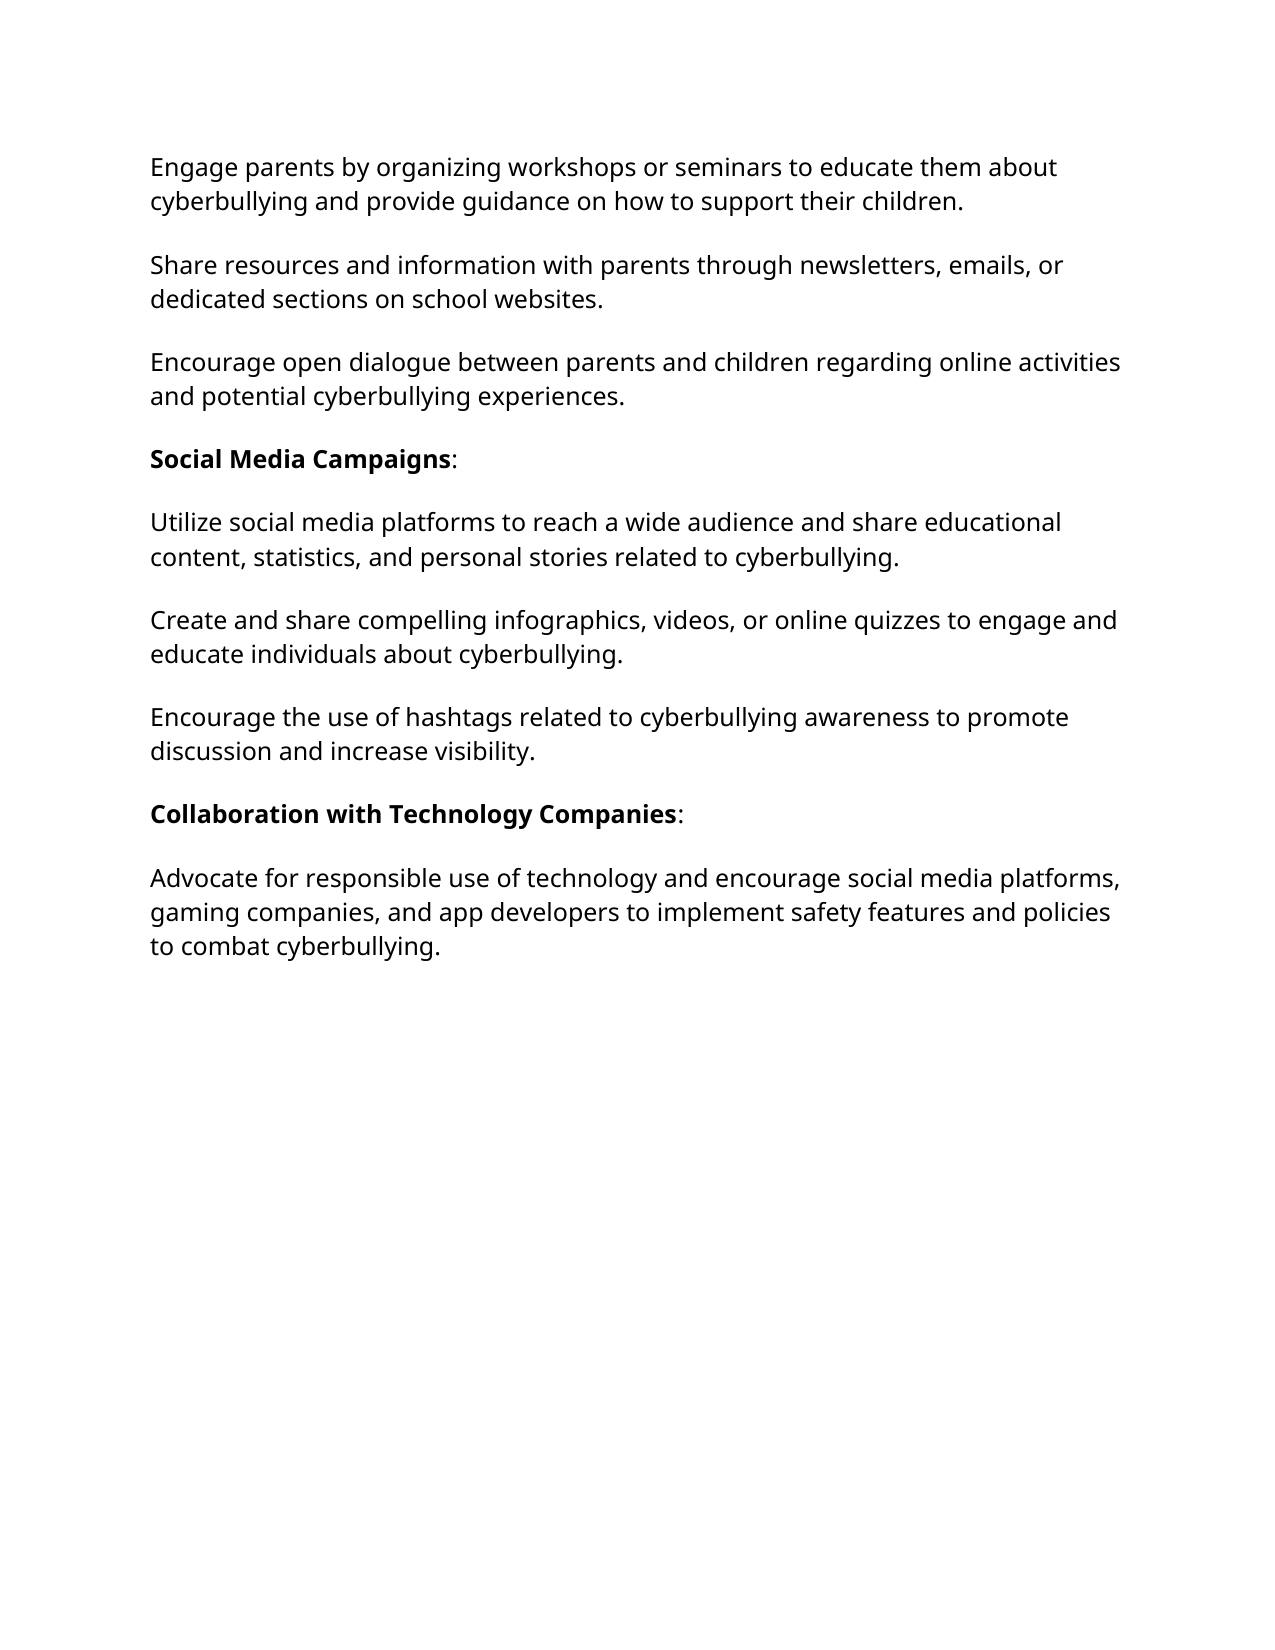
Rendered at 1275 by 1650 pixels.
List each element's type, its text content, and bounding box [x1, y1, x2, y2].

text Encourage open dialogue between parents and children regarding online activities and potential cyberbullying experiences. [150, 344, 1125, 413]
text Collaboration with Technology Companies: [150, 797, 1125, 831]
text Social Media Campaigns: [150, 442, 1125, 476]
text Share resources and information with parents through newsletters, emails, or dedicated sections on school websites. [150, 247, 1125, 315]
text Engage parents by organizing workshops or seminars to educate them about cyberbullying and provide guidance on how to support their children. [150, 150, 1125, 218]
text Encourage the use of hashtags related to cyberbullying awareness to promote discussion and increase visibility. [150, 700, 1125, 768]
text Utilize social media platforms to reach a wide audience and share educational content, statistics, and personal stories related to cyberbullying. [150, 505, 1125, 573]
text Advocate for responsible use of technology and encourage social media platforms, gaming companies, and app developers to implement safety features and policies to combat cyberbullying. [150, 860, 1125, 962]
text Create and share compelling infographics, videos, or online quizzes to engage and educate individuals about cyberbullying. [150, 602, 1125, 671]
